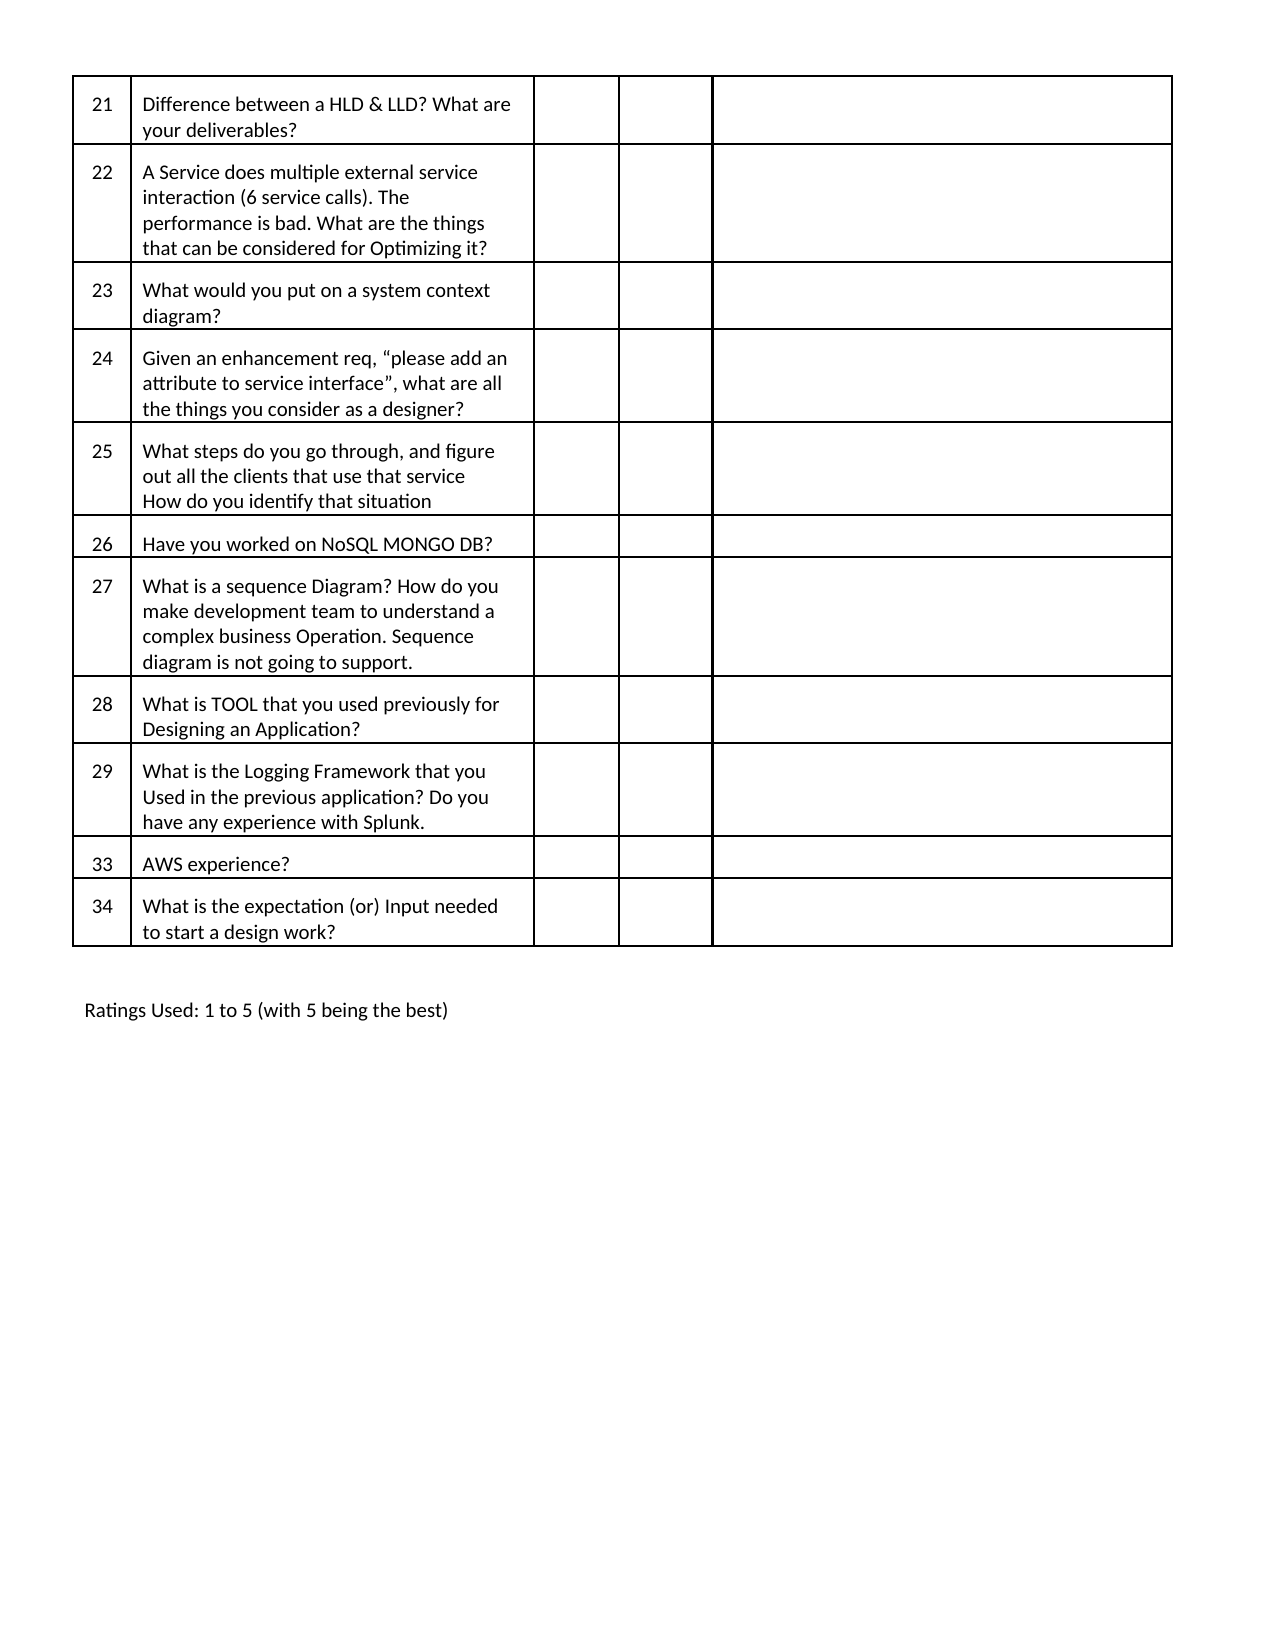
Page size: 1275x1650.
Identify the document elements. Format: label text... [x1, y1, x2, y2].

table_cell 24 [74, 330, 130, 421]
table_cell AWS experience? [132, 837, 533, 877]
table_cell [620, 677, 711, 742]
table_cell [535, 837, 618, 877]
table_cell [535, 145, 618, 261]
table_cell 26 [74, 516, 130, 556]
table_cell [714, 744, 1171, 835]
table_cell [620, 77, 711, 142]
table_cell Difference between a HLD & LLD? What are your deliverables? [132, 77, 533, 142]
table_cell 21 [74, 77, 130, 142]
table_cell 22 [74, 145, 130, 261]
table_cell [535, 77, 618, 142]
table_cell 25 [74, 423, 130, 514]
table_cell [714, 558, 1171, 674]
table_cell What steps do you go through, and figure out all the clients that use that service How do you identify that situation [132, 423, 533, 514]
table_cell 23 [74, 263, 130, 328]
table_cell What would you put on a system context diagram? [132, 263, 533, 328]
table_cell [535, 744, 618, 835]
table_cell [620, 516, 711, 556]
table_cell [535, 330, 618, 421]
table_cell [714, 263, 1171, 328]
table_cell [620, 837, 711, 877]
table_cell A Service does multiple external service interaction (6 service calls). The performance is bad. What are the things that can be considered for Optimizing it? [132, 145, 533, 261]
table_cell 33 [74, 837, 130, 877]
table_cell [620, 744, 711, 835]
table_cell [620, 879, 711, 944]
table_cell 34 [74, 879, 130, 944]
table_cell [620, 330, 711, 421]
table_cell [620, 558, 711, 674]
table_cell [714, 837, 1171, 877]
table_cell [714, 330, 1171, 421]
table_cell [535, 423, 618, 514]
table_cell Given an enhancement req, “please add an attribute to service interface”, what are all the things you consider as a designer? [132, 330, 533, 421]
table_cell [620, 423, 711, 514]
table_cell What is a sequence Diagram? How do you make development team to understand a complex business Operation. Sequence diagram is not going to support. [132, 558, 533, 674]
table_cell [535, 879, 618, 944]
table_cell [535, 516, 618, 556]
table_cell 27 [74, 558, 130, 674]
table_cell [620, 145, 711, 261]
table_cell [535, 558, 618, 674]
table_cell [714, 423, 1171, 514]
text Ratings Used: 1 to 5 (with 5 being the best) [84, 997, 1087, 1023]
table_cell [714, 77, 1171, 142]
table_cell [714, 516, 1171, 556]
table_cell What is the Logging Framework that you Used in the previous application? Do you have any experience with Splunk. [132, 744, 533, 835]
table_cell 28 [74, 677, 130, 742]
table_cell [535, 263, 618, 328]
table_cell What is TOOL that you used previously for Designing an Application? [132, 677, 533, 742]
table_cell Have you worked on NoSQL MONGO DB? [132, 516, 533, 556]
table_cell [620, 263, 711, 328]
table_cell What is the expectation (or) Input needed to start a design work? [132, 879, 533, 944]
table_cell [535, 677, 618, 742]
table_cell 29 [74, 744, 130, 835]
table_cell [714, 879, 1171, 944]
table_cell [714, 677, 1171, 742]
table_cell [714, 145, 1171, 261]
